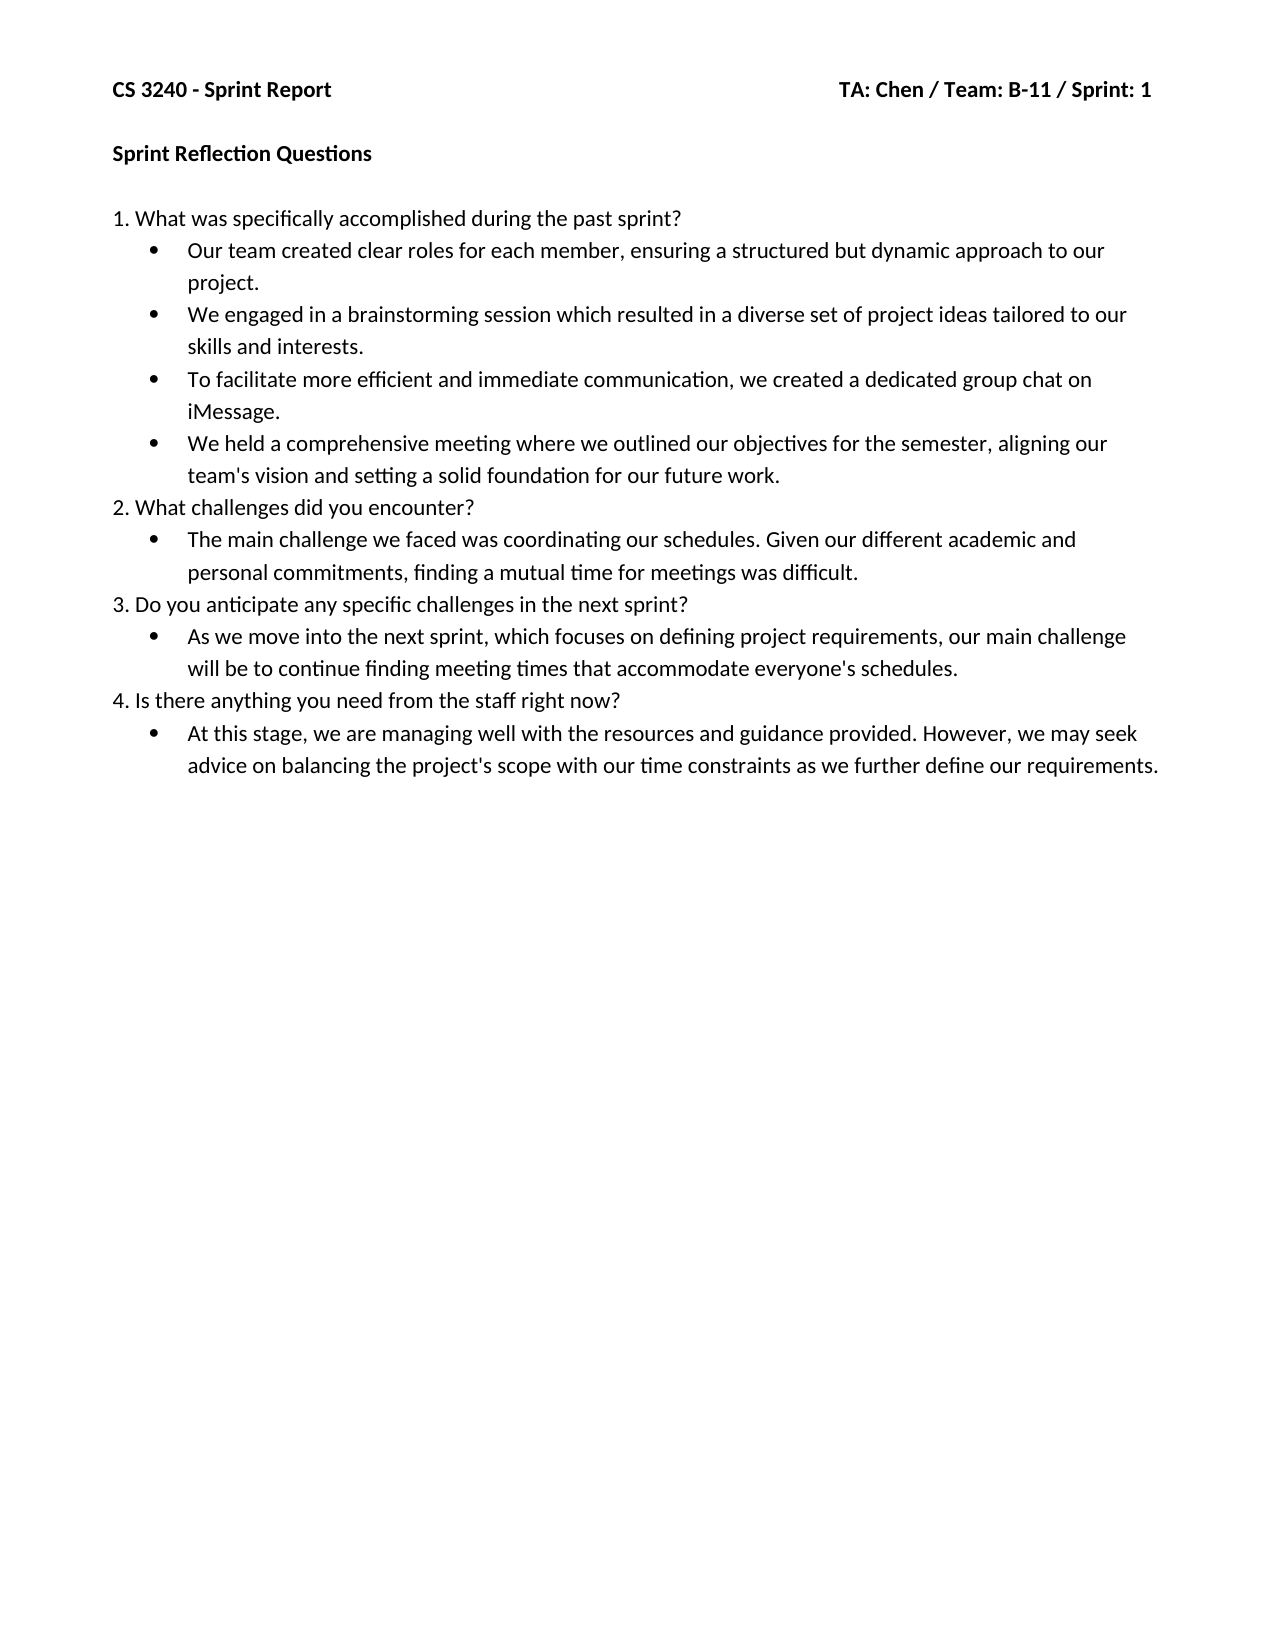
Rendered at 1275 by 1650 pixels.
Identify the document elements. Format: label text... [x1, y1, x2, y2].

list As we move into the next sprint, which focuses on defining project requirements, our main challenge will be to continue finding meeting times that accommodate everyone's schedules. [150, 622, 1162, 682]
list The main challenge we faced was coordinating our schedules. Given our different academic and personal commitments, finding a mutual time for meetings was difficult. [150, 526, 1162, 586]
text CS 3240 - Sprint Report TA: Chen / Team: B-11 / Sprint: 1 [112, 75, 1162, 103]
text 3. Do you anticipate any specific challenges in the next sprint? [112, 590, 1162, 618]
list We engaged in a brainstorming session which resulted in a diverse set of project ideas tailored to our skills and interests. [150, 300, 1162, 361]
text Sprint Reflection Questions [112, 139, 1162, 167]
list At this stage, we are managing well with the resources and guidance provided. However, we may seek advice on balancing the project's scope with our time constraints as we further define our requirements. [150, 719, 1162, 779]
list We held a comprehensive meeting where we outlined our objectives for the semester, aligning our team's vision and setting a solid foundation for our future work. [150, 429, 1162, 489]
text 4. Is there anything you need from the staff right now? [112, 687, 1162, 714]
text 2. What challenges did you encounter? [112, 493, 1162, 521]
list Our team created clear roles for each member, ensuring a structured but dynamic approach to our project. [150, 236, 1162, 296]
text 1. What was specifically accomplished during the past sprint? [112, 204, 1162, 232]
list To facilitate more efficient and immediate communication, we created a dedicated group chat on iMessage. [150, 365, 1162, 425]
